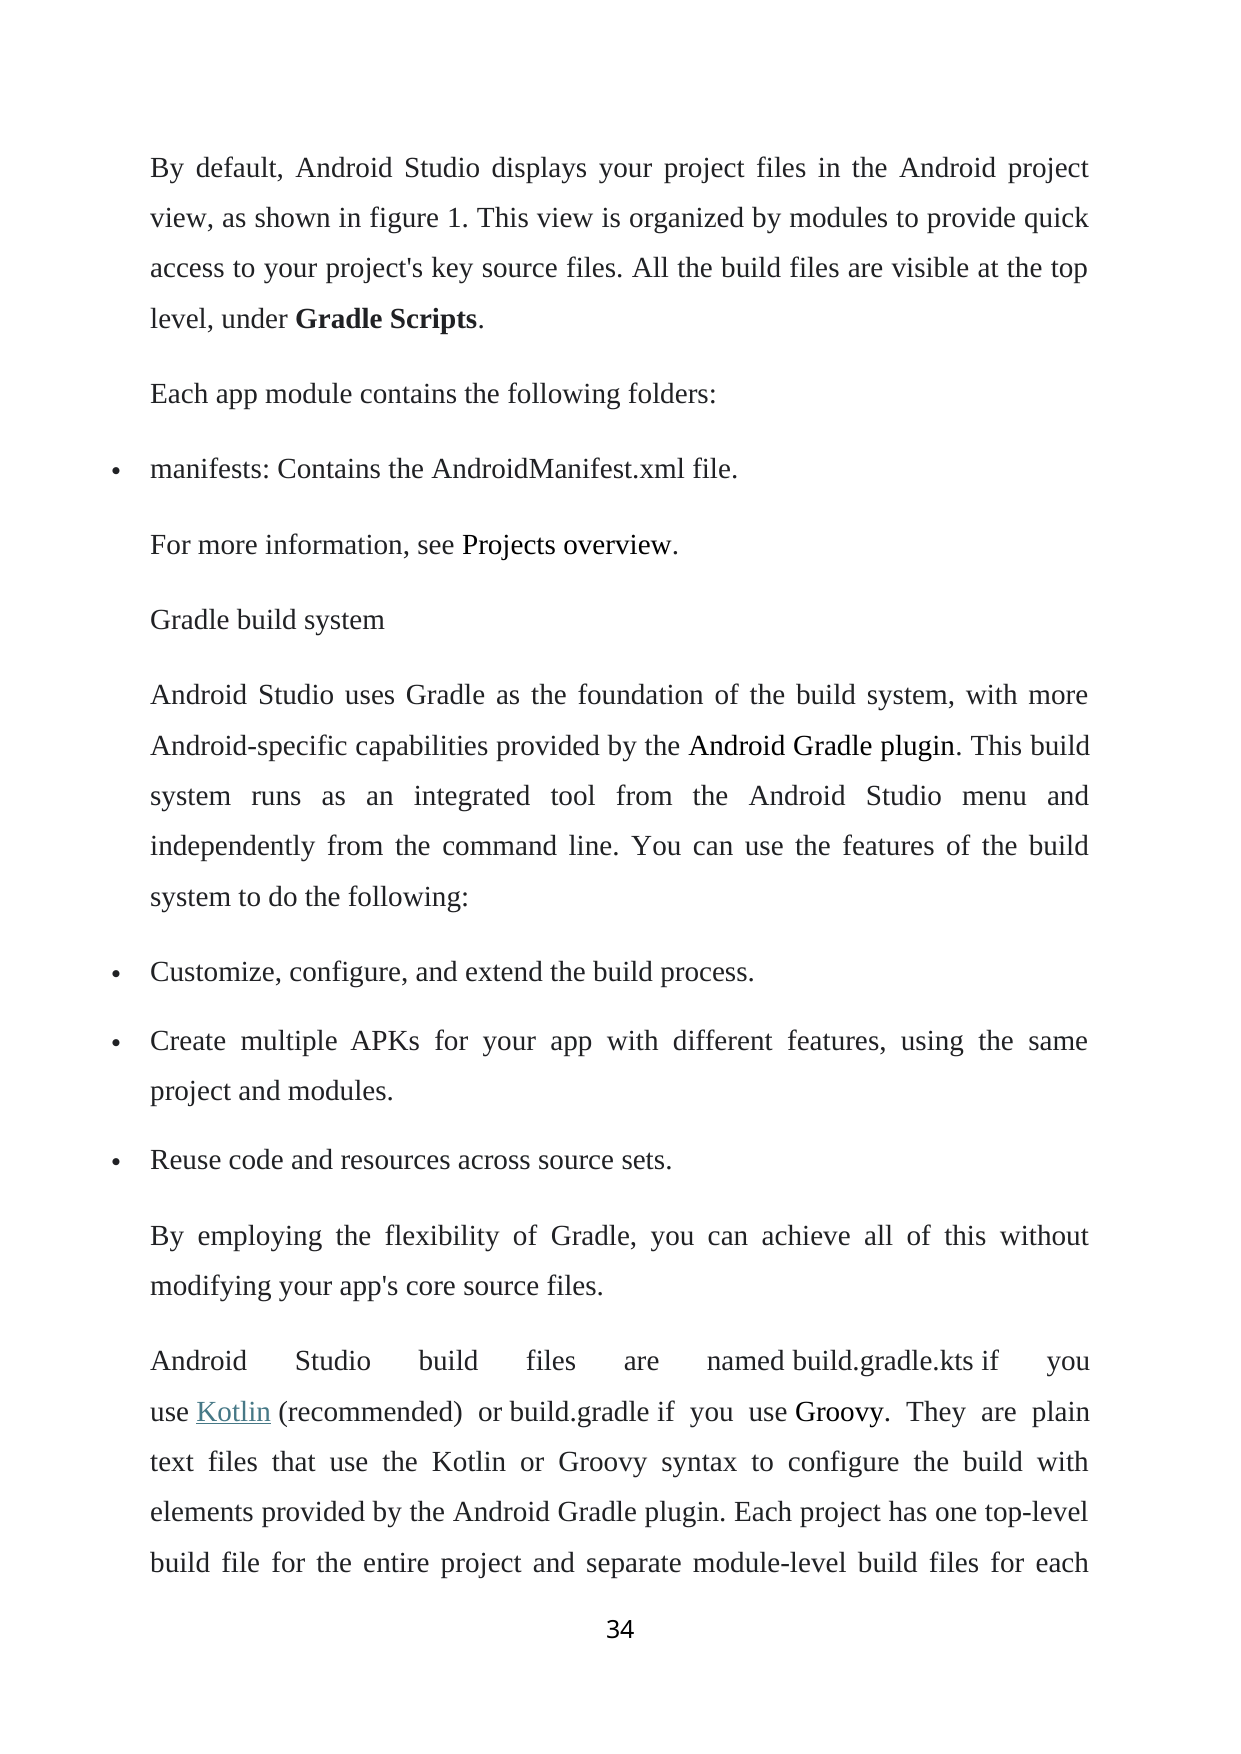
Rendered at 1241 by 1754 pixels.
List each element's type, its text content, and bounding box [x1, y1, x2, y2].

list manifests: Contains the AndroidManifest.xml file. [112, 452, 1090, 485]
text By default, Android Studio displays your project files in the Android project view, as shown in figure 1. This view is organized by modules to provide quick access to your project's key source files. All the build files are visible at the top level, under Gradle Scripts. [150, 150, 1090, 334]
text Each app module contains the following folders: [150, 376, 1090, 410]
text For more information, see Projects overview. [150, 527, 1090, 560]
list Create multiple APKs for your app with different features, using the same project and modules. [112, 1023, 1090, 1107]
subtitle Gradle build system [150, 602, 1090, 636]
list Customize, configure, and extend the build process. [112, 954, 1090, 988]
text Android Studio uses Gradle as the foundation of the build system, with more Android-specific capabilities provided by the Android Gradle plugin. This build system runs as an integrated tool from the Android Studio menu and independently from the command line. You can use the features of the build system to do the following: [150, 677, 1090, 912]
text By employing the flexibility of Gradle, you can achieve all of this without modifying your app's core source files. [150, 1218, 1090, 1302]
list Reuse code and resources across source sets. [112, 1142, 1090, 1176]
